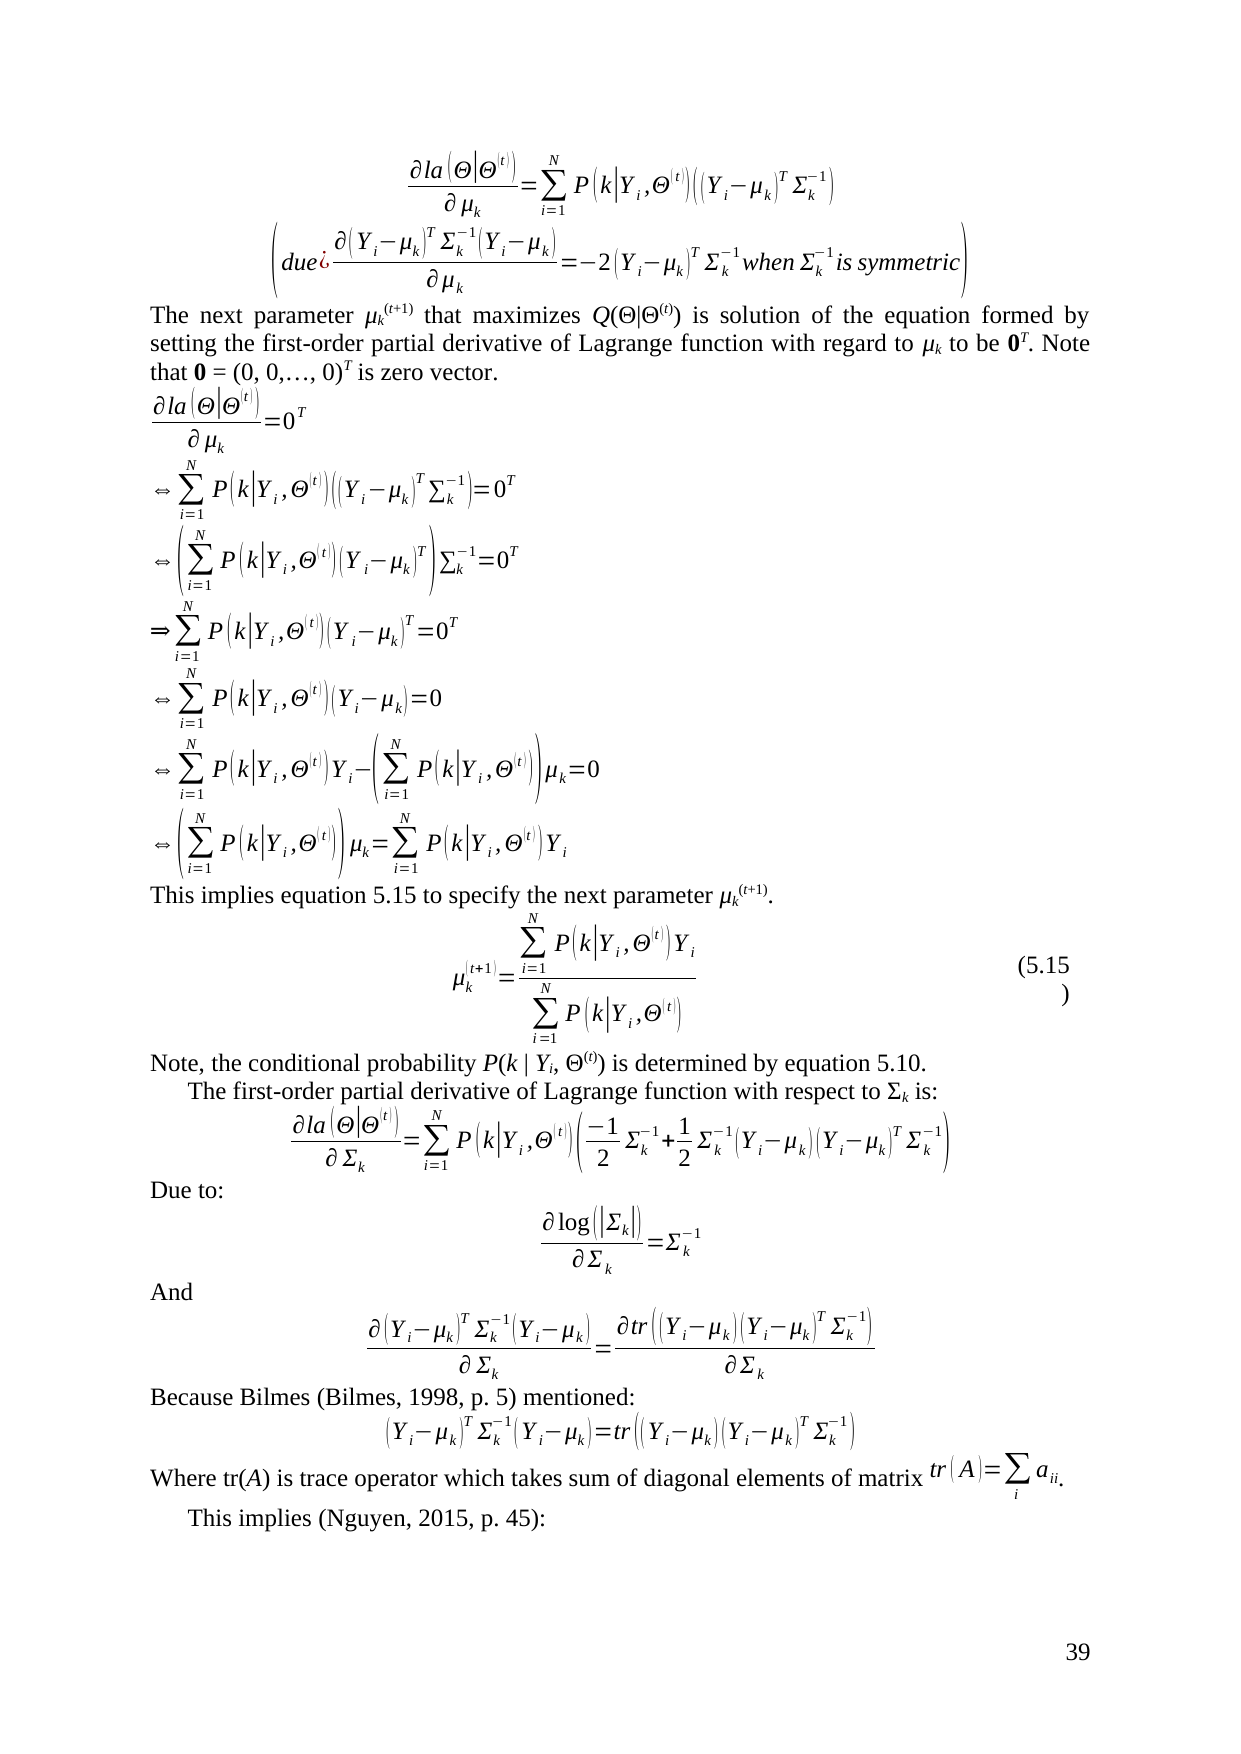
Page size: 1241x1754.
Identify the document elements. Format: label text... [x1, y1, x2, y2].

table_header [150, 909, 998, 1048]
text The first-order partial derivative of Lagrange function with respect to Σk is: [150, 1076, 1090, 1105]
text Note, the conditional probability P(k | Yi, Θ(t)) is determined by equation 5.10. [150, 1048, 1090, 1076]
text Where tr(A) is trace operator which takes sum of diagonal elements of matrix . [150, 1452, 1090, 1503]
text This implies equation 5.15 to specify the next parameter μk(t+1). [150, 881, 1090, 909]
table_header (5.15) [999, 909, 1081, 1048]
text Because Bilmes mentioned: [150, 1382, 1090, 1411]
text And [150, 1277, 1090, 1306]
text This implies : [150, 1503, 1090, 1532]
text Due to: [150, 1175, 1090, 1204]
